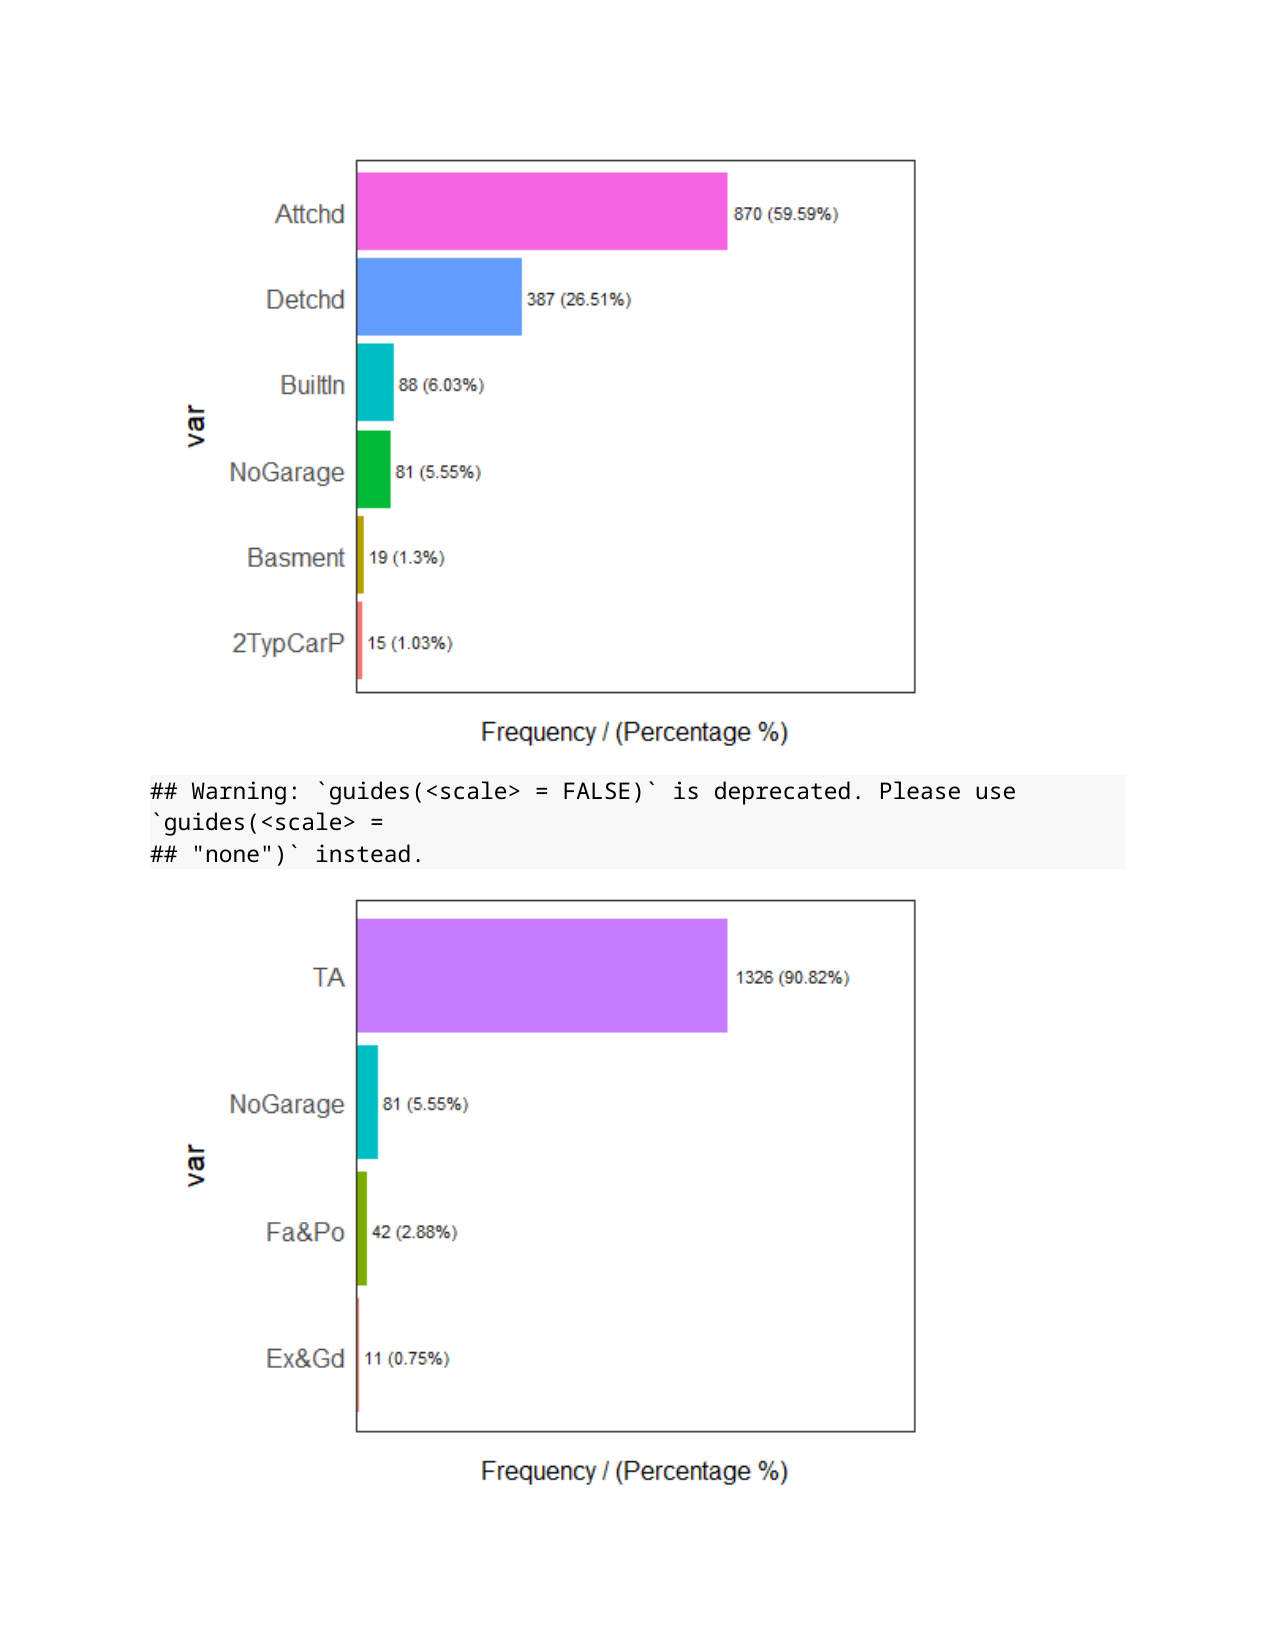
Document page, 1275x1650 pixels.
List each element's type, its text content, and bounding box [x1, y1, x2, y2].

text ## Warning: `guides(<scale> = FALSE)` is deprecated. Please use `guides(<scale> = ## "none")` instead. [150, 775, 1125, 869]
picture [168, 889, 927, 1496]
picture [168, 150, 927, 757]
